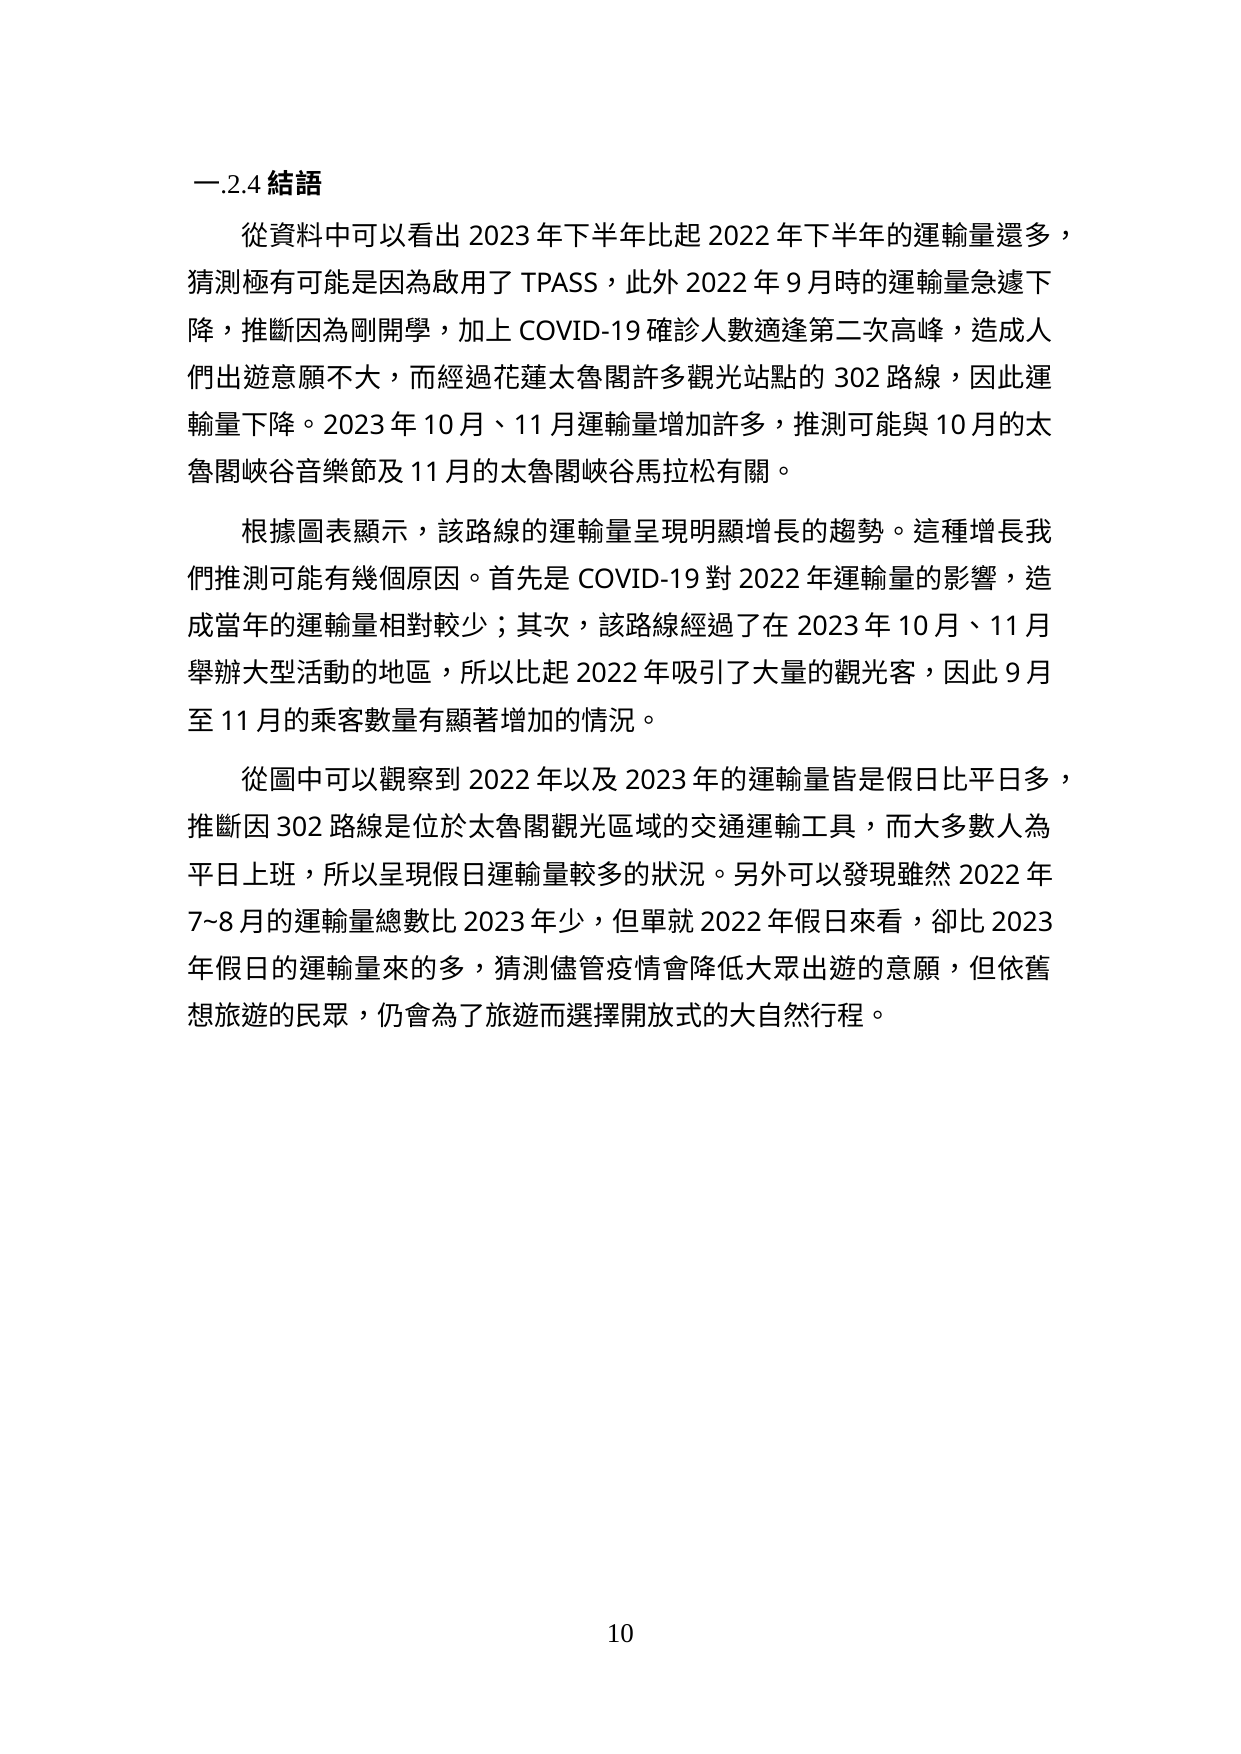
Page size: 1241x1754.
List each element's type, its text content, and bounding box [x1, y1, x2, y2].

text 從資料中可以看出2023年下半年比起2022年下半年的運輸量還多，猜測極有可能是因為啟用了TPASS，此外2022年9月時的運輸量急遽下降，推斷因為剛開學，加上COVID-19確診人數適逢第二次高峰，造成人們出遊意願不大，而經過花蓮太魯閣許多觀光站點的302路線，因此運輸量下降。2023年10月、11月運輸量增加許多，推測可能與10月的太魯閣峽谷音樂節及11月的太魯閣峽谷馬拉松有關。 [187, 214, 1053, 489]
subtitle 結語 [193, 162, 1053, 202]
text 根據圖表顯示，該路線的運輸量呈現明顯增長的趨勢。這種增長我們推測可能有幾個原因。首先是COVID-19對2022年運輸量的影響，造成當年的運輸量相對較少；其次，該路線經過了在2023年10月、11月舉辦大型活動的地區，所以比起2022年吸引了大量的觀光客，因此9月至11月的乘客數量有顯著增加的情況。 [187, 510, 1053, 738]
text 從圖中可以觀察到2022年以及2023年的運輸量皆是假日比平日多，推斷因302路線是位於太魯閣觀光區域的交通運輸工具，而大多數人為平日上班，所以呈現假日運輸量較多的狀況。另外可以發現雖然2022年7~8月的運輸量總數比2023年少，但單就2022年假日來看，卻比2023年假日的運輸量來的多，猜測儘管疫情會降低大眾出遊的意願，但依舊想旅遊的民眾，仍會為了旅遊而選擇開放式的大自然行程。 [187, 758, 1053, 1033]
